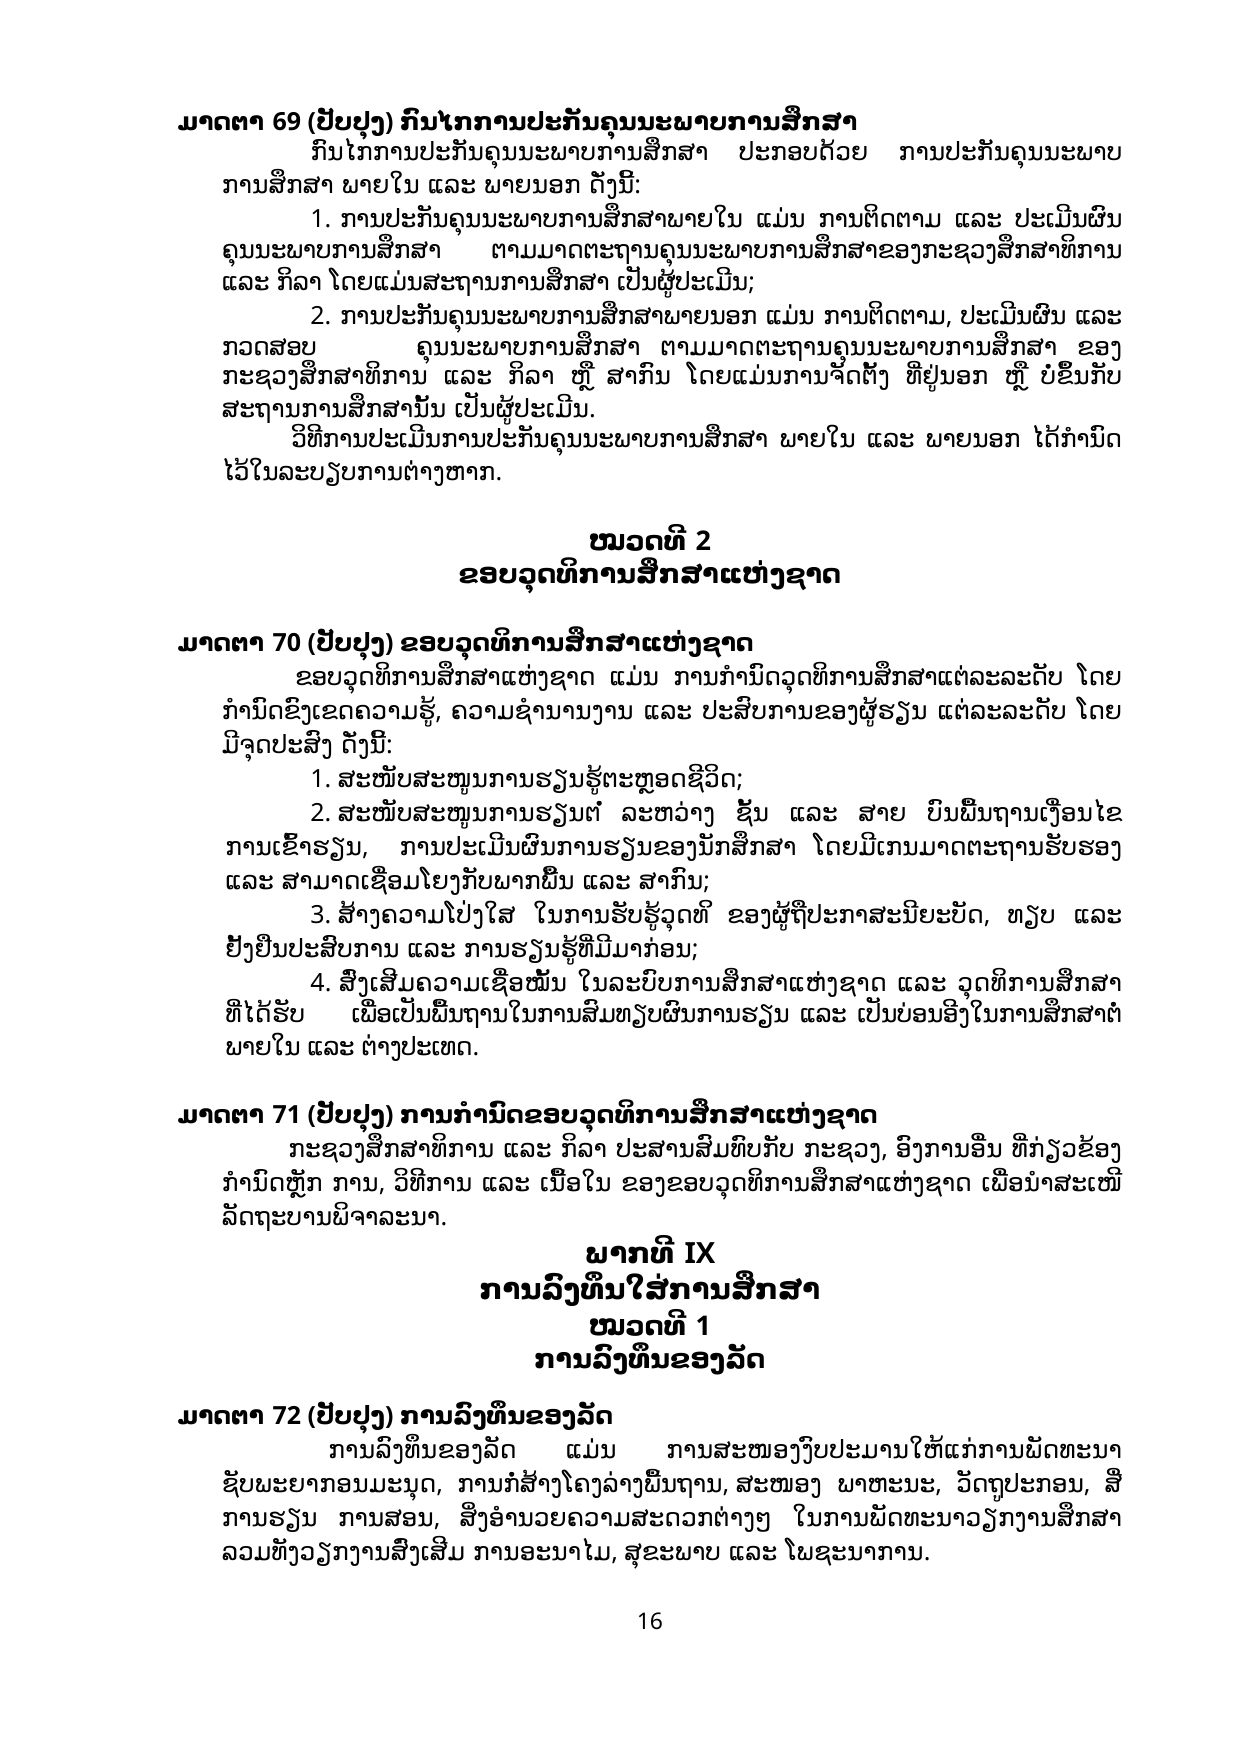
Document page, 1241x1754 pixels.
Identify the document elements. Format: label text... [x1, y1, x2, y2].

text 1. ສະໜັບສະໜູນການຮຽນຮູ້ຕະຫຼອດຊີວິດ; [225, 761, 1122, 794]
text ມາດຕາ 69 (ປັບປຸງ) ກົນໄກການປະກັນຄຸນນະພາບການສຶກສາ [177, 103, 1122, 137]
text ວິທີການປະເມີນການປະກັນຄຸນນະພາບການສຶກສາ ພາຍໃນ ແລະ ພາຍນອກ ໄດ້ກໍານົດໄວ້ໃນລະບຽບການຕ່າງຫາກ. [222, 424, 1122, 488]
text ການ​ລົງທຶນ​ຂອງ​ລັດ [177, 1343, 1122, 1374]
text 4. ສົ່ງເສີມຄວາມເຊື່ອໝັ້ນ ໃນລະບົບການສຶກສາແຫ່ງຊາດ ແລະ ວຸດທິການສຶກສາທີ່ໄດ້ຮັບ ເພື່ອເປັນພື້ນຖານໃນການສົມທຽບຜົນການຮຽນ ແລະ ເປັນບ່ອນອີງໃນການສຶກສາຕໍ່ ພາຍໃນ ແລະ ຕ່າງປະເທດ. [225, 965, 1122, 1062]
text ກະຊວງສຶກສາທິການ ແລະ ກິລາ ປະສານສົມທົບກັບ ກະຊວງ, ອົງການອື່ນ ທີ່ກ່ຽວຂ້ອງ ກໍານົດຫຼັກ ການ, ວິທີການ ແລະ ເນື້ອໃນ ຂອງຂອບ​ວຸດ​ທິການ​ສຶກສາ​ແຫ່ງ​ຊາດ ເພື່ອນໍາສະເໜີ ລັດຖະບານພິຈາລະນາ. [222, 1130, 1122, 1232]
text ການ​ລົງທຶນ​ໃສ່ການ​ສຶກສາ [177, 1272, 1122, 1306]
text ມາດຕາ 70 (ປັບປຸງ) ຂອບ​ວຸດ​ທິການ​ສຶກສາ​ແຫ່ງ​ຊາດ [177, 624, 1122, 658]
list ການປະກັນຄຸນນະພາບການສຶກສາພາຍນອກ ແມ່ນ ການຕິດຕາມ, ປະເມີນຜົນ ແລະ ກວດສອບ ຄຸນນະພາບການສຶກສາ ຕາມມາດຕະຖານຄຸນນະພາບການສຶກສາ ຂອງກະຊວງສຶກສາທິການ ແລະ ກິລາ ຫຼື ສາກົນ ໂດຍແມ່ນການຈັດຕັ້ງ ທີ່ຢູ່ນອກ ຫຼື ບໍ່ຂຶ້ນກັບສະຖານການສຶກສານັ້ນ ເປັນຜູ້ປະເມີນ. [222, 298, 1122, 424]
text ກົນໄກການປະກັນຄຸນນະພາບການສຶກສາ ປະກອບດ້ວຍ ການປະກັນຄຸນນະພາບການສຶກສາ ພາຍໃນ ແລະ ພາຍນອກ ດັ່ງນີ້: [222, 137, 1122, 201]
text ມາດຕາ 72 (ປັບປຸງ) ການ​ລົງທຶນ​ຂອງ​ລັດ [177, 1397, 1122, 1431]
text ພາກ​ທີ IX [177, 1232, 1122, 1272]
text ການ​ລົງທຶນ​ຂອງ​ລັດ ​ແມ່ນ ​ການສະໜອງງົບປະມານໃຫ້ແກ່ການພັດທະນາ​ຊັບພະຍາກອນ​ມະນຸດ, ການກໍ່ສ້າງໂຄງ​ລ່າງພື້ນຖານ​, ສະໜອງ ພາຫະນະ, ວັດຖູປະກອນ, ສື່​ການ​ຮຽນ ການ​ສອນ, ​ສິ່ງ​ອຳນວຍ​ຄວາມ​ສະດວກຕ່າງໆ ໃນການພັດທະນາວຽກງານ​ສຶກສາ ລວມທັງວຽກງານສົ່ງເສີມ ການອະນາໄມ, ສຸຂະພາບ ແລະ ໂພ​​ຊະນາການ.​ [222, 1431, 1122, 1568]
text ໝວດ​ທີ 1 [177, 1306, 1122, 1343]
text ໝວດ​ທີ 2 [177, 522, 1122, 559]
text ຂອບວຸດທິການສຶກສາແຫ່ງຊາດ [177, 559, 1122, 590]
text ຂອບ​ວຸດ​ທິການ​ສຶກສາ​ແຫ່ງ​ຊາດ ແມ່ນ ການກໍານົດວຸດທິການສຶກສາແຕ່ລະລະດັບ ໂດຍກໍານົດຂົງເຂດຄວາມຮູ້, ຄວາມຊໍານານງານ ແລະ ປະສົບການຂອງຜູ້ຮຽນ ແຕ່ລະລະດັບ ໂດຍມີຈຸດປະສົງ ດັ່ງນີ້: [222, 658, 1122, 761]
text ມາດຕາ 71 (ປັບປຸງ) ການກໍານົດຂອບ​ວຸດ​ທິການ​ສຶກສາ​ແຫ່ງ​ຊາດ [177, 1096, 1122, 1130]
text 2. ສະໜັບສະໜູນການຮຽນຕໍ່ ລະຫວ່າງ ຊັ້ນ ແລະ ສາຍ ບົນພື້ນຖານເງື່ອນໄຂການເຂົ້າຮຽນ, ການປະເມີນຜົນການຮຽນຂອງນັກສຶກສາ ໂດຍມີເກນມາດຕະຖານຮັບຮອງ ແລະ ສາມາດເຊື່ອມໂຍງກັບພາກພື້ນ ແລະ ສາກົນ; [225, 794, 1122, 897]
text 3. ສ້າງຄວາມໂປ່ງໃສ ໃນການຮັບຮູ້ວຸດທິ ຂອງຜູ້ຖືປະກາສະນີຍະບັດ, ທຽບ ແລະ ຢັ້ງຢືນປະສົບການ ແລະ ການຮຽນຮູ້ທີ່ມີມາກ່ອນ; [225, 897, 1122, 965]
list ການປະກັນຄຸນນະພາບການສຶກສາພາຍໃນ ແມ່ນ ການຕິດຕາມ ແລະ ປະເມີນຜົນຄຸນນະພາບການສຶກສາ ຕາມມາດຕະຖານຄຸນນະພາບການສຶກສາຂອງກະຊວງສຶກສາທິການ ແລະ ກິລາ ໂດຍແມ່ນສະຖານການສຶກສາ ເປັນຜູ້ປະເມີນ; [222, 201, 1122, 298]
